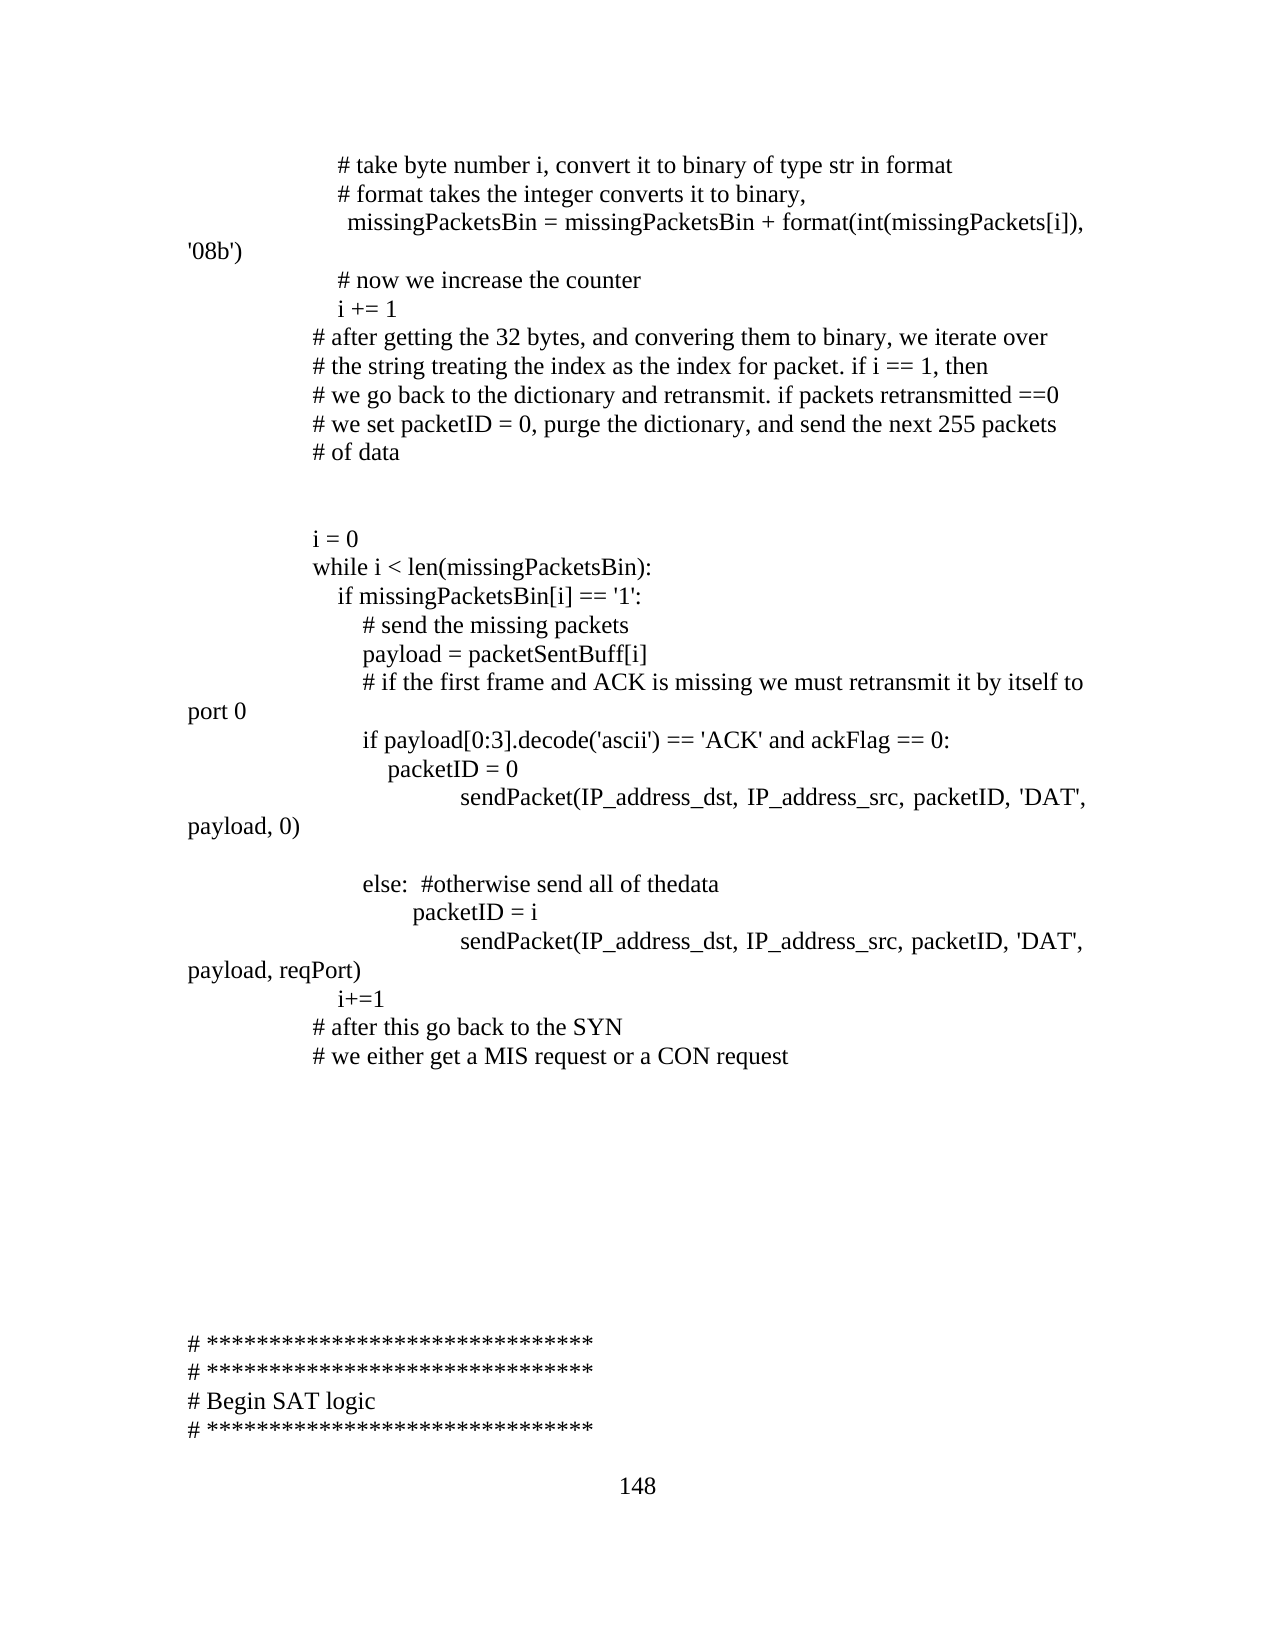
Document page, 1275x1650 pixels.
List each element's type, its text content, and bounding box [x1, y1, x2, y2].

text # the string treating the index as the index for packet. if i == 1, then [187, 351, 1087, 380]
text # if the first frame and ACK is missing we must retransmit it by itself to port 0 [187, 667, 1087, 725]
text # send the missing packets [187, 610, 1087, 639]
text # ******************************* [187, 1329, 1087, 1357]
text # after this go back to the SYN [187, 1012, 1087, 1041]
text # now we increase the counter [187, 265, 1087, 294]
text # we go back to the dictionary and retransmit. if packets retransmitted ==0 [187, 380, 1087, 409]
text while i < len(missingPacketsBin): [187, 552, 1087, 581]
text else: #otherwise send all of thedata [187, 869, 1087, 897]
text # ******************************* [187, 1357, 1087, 1386]
text # we either get a MIS request or a CON request [187, 1041, 1087, 1070]
text i+=1 [187, 984, 1087, 1012]
text i += 1 [187, 294, 1087, 322]
text packetID = i [187, 897, 1087, 926]
text if payload[0:3].decode('ascii') == 'ACK' and ackFlag == 0: [187, 725, 1087, 754]
text sendPacket(IP_address_dst, IP_address_src, packetID, 'DAT', payload, 0) [187, 782, 1087, 840]
text packetID = 0 [187, 754, 1087, 782]
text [187, 1415, 1087, 1444]
text sendPacket(IP_address_dst, IP_address_src, packetID, 'DAT', payload, reqPort) [187, 926, 1087, 984]
text # of data [187, 437, 1087, 466]
text if missingPacketsBin[i] == '1': [187, 581, 1087, 610]
text payload = packetSentBuff[i] [187, 639, 1087, 667]
text missingPacketsBin = missingPacketsBin + format(int(missingPackets[i]), '08b') [187, 207, 1087, 265]
text i = 0 [187, 524, 1087, 552]
text # after getting the 32 bytes, and convering them to binary, we iterate over [187, 322, 1087, 351]
text # we set packetID = 0, purge the dictionary, and send the next 255 packets [187, 409, 1087, 437]
text # take byte number i, convert it to binary of type str in format [187, 150, 1087, 179]
text # Begin SAT logic [187, 1386, 1087, 1415]
text # format takes the integer converts it to binary, [187, 179, 1087, 207]
